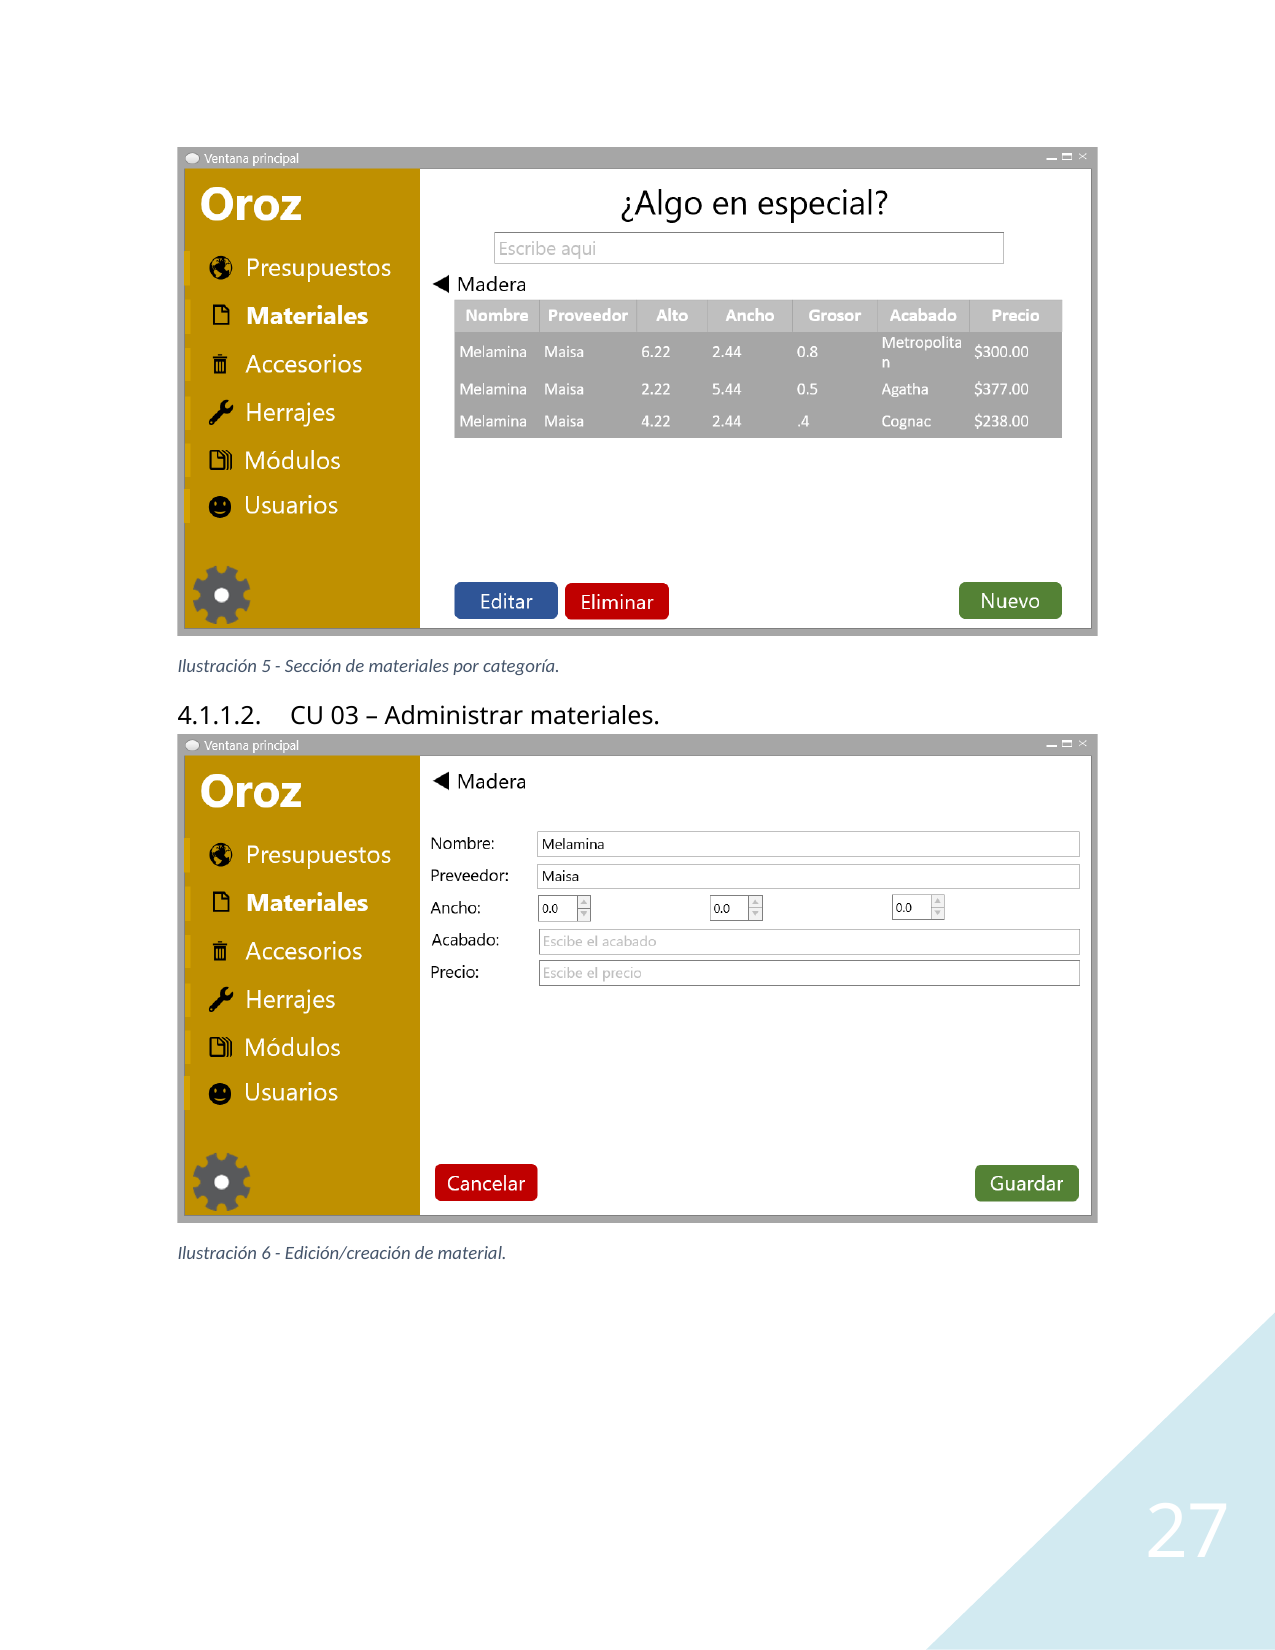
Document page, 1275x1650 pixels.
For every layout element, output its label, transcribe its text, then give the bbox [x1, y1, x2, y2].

text Ilustración 6 - Edición/creación de material. [177, 1241, 1098, 1264]
picture [177, 147, 1098, 636]
subtitle CU 03 – Administrar materiales. [177, 698, 1098, 732]
text Ilustración 5 - Sección de materiales por categoría. [177, 654, 1098, 677]
picture [177, 734, 1098, 1223]
